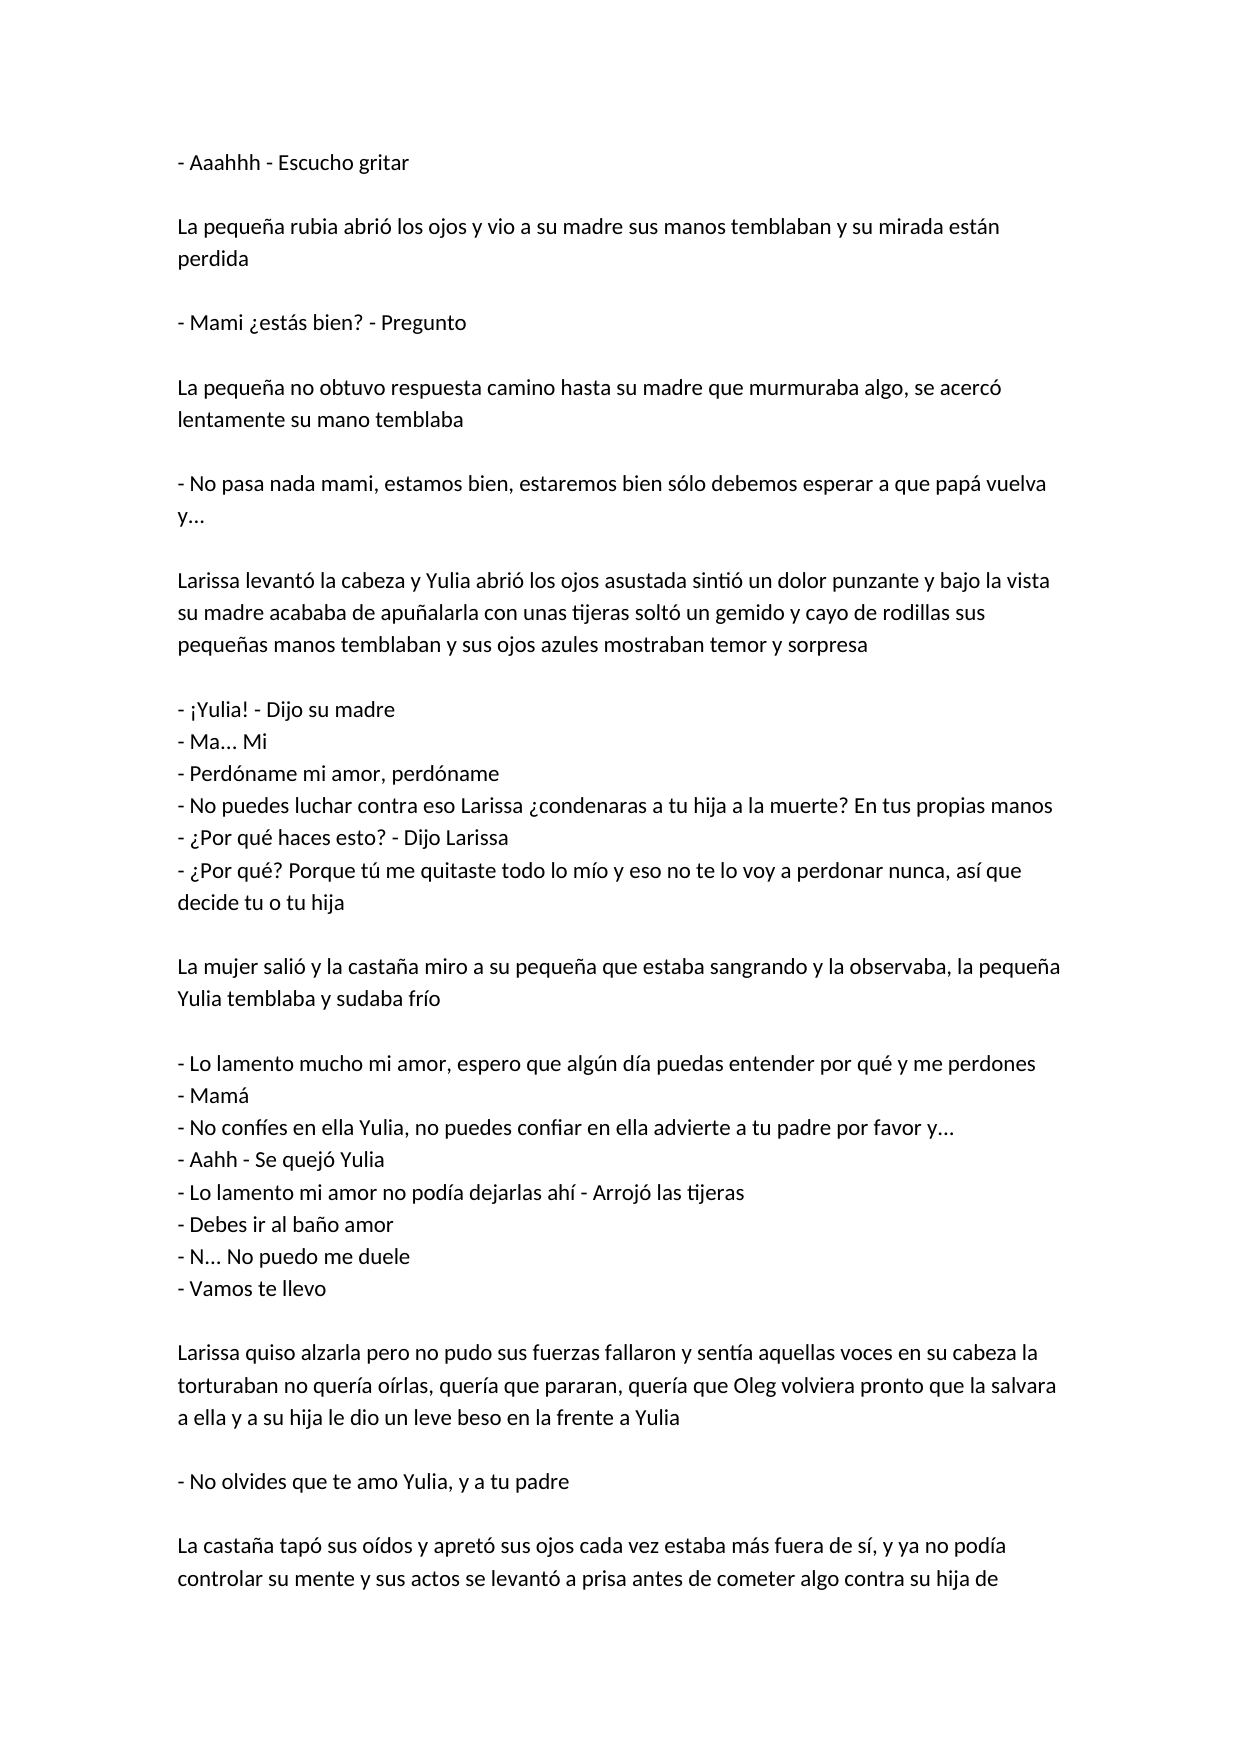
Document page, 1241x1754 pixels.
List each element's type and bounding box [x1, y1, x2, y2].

text [177, 148, 1063, 1592]
